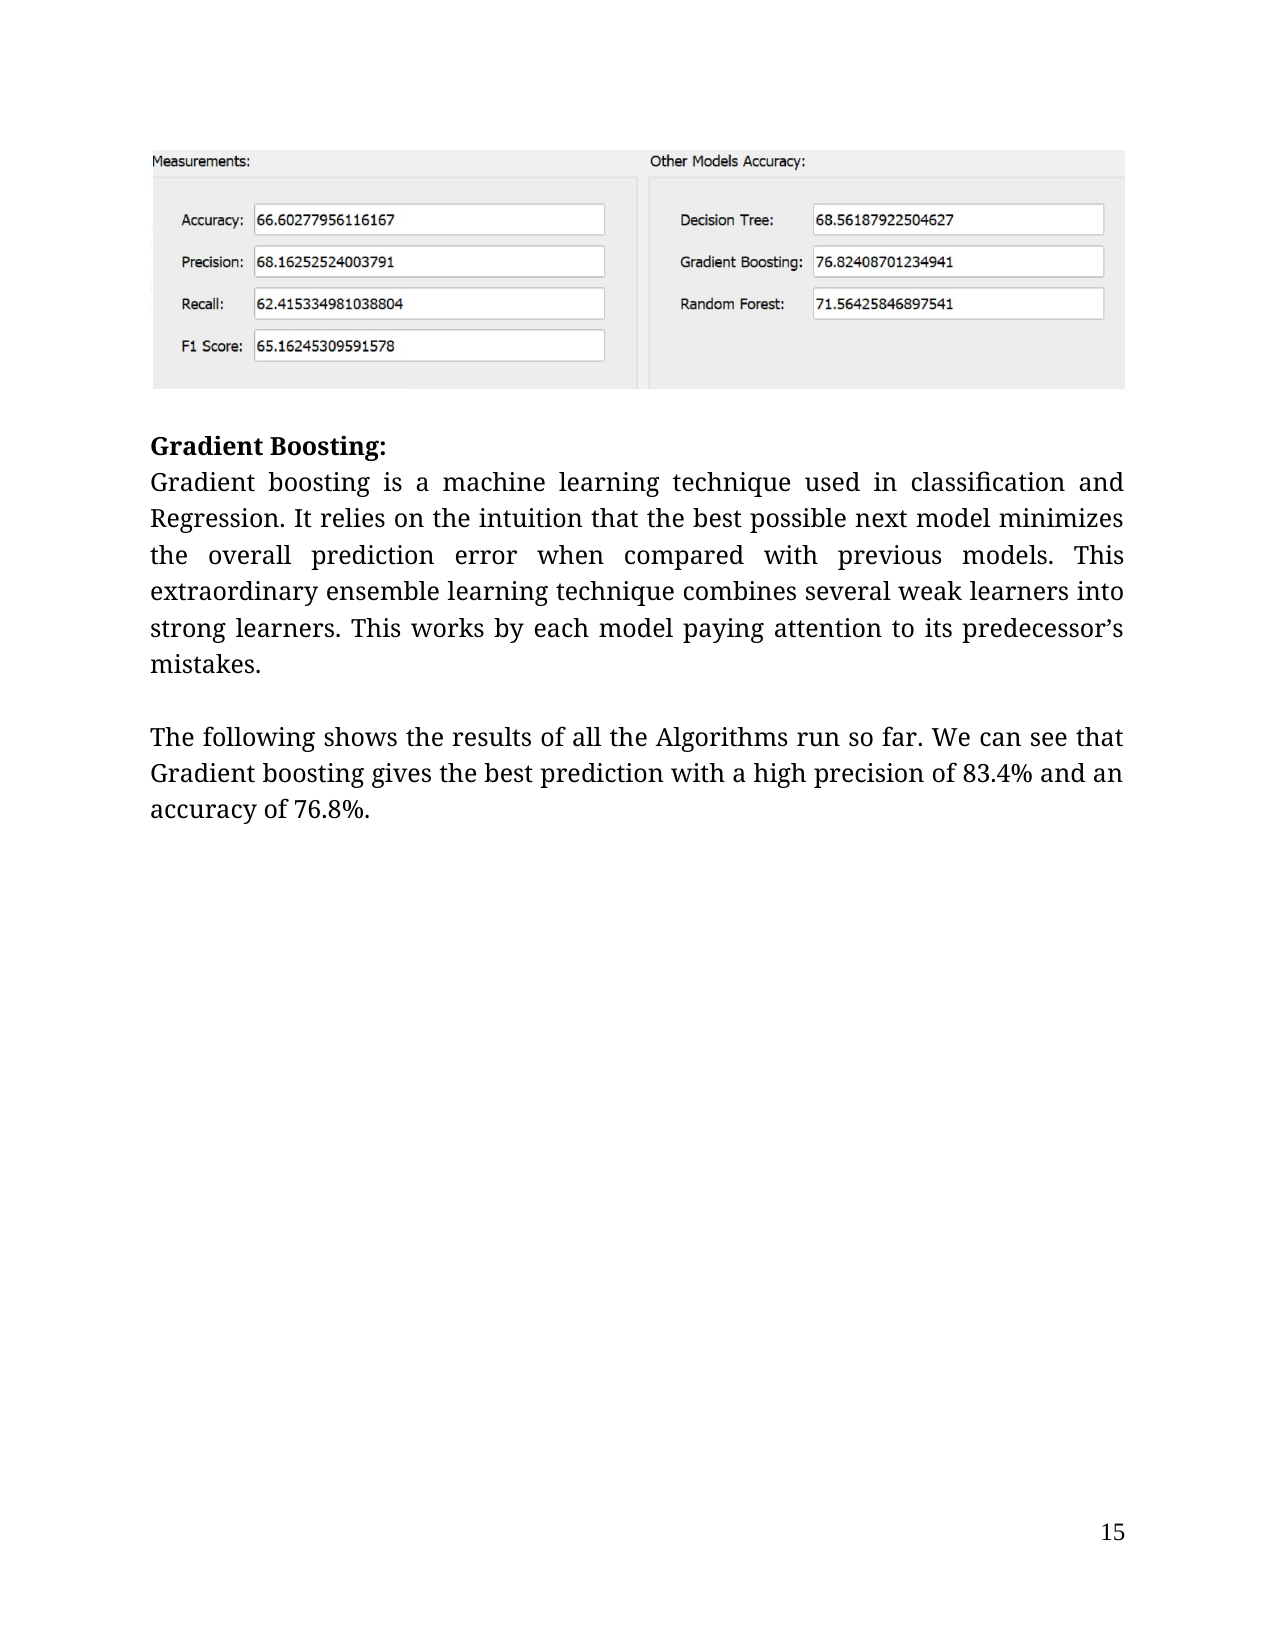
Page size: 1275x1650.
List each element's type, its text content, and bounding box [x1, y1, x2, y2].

text The following shows the results of all the Algorithms run so far. We can see that Gradient boosting gives the best prediction with a high precision of 83.4% and an accuracy of 76.8%. [150, 719, 1125, 826]
text Gradient Boosting: [150, 428, 1125, 462]
text Gradient boosting is a machine learning technique used in classification and Regression. It relies on the intuition that the best possible next model minimizes the overall prediction error when compared with previous models. This extraordinary ensemble learning technique combines several weak learners into strong learners. This works by each model paying attention to its predecessor’s mistakes. [150, 465, 1125, 681]
picture [150, 150, 1125, 391]
